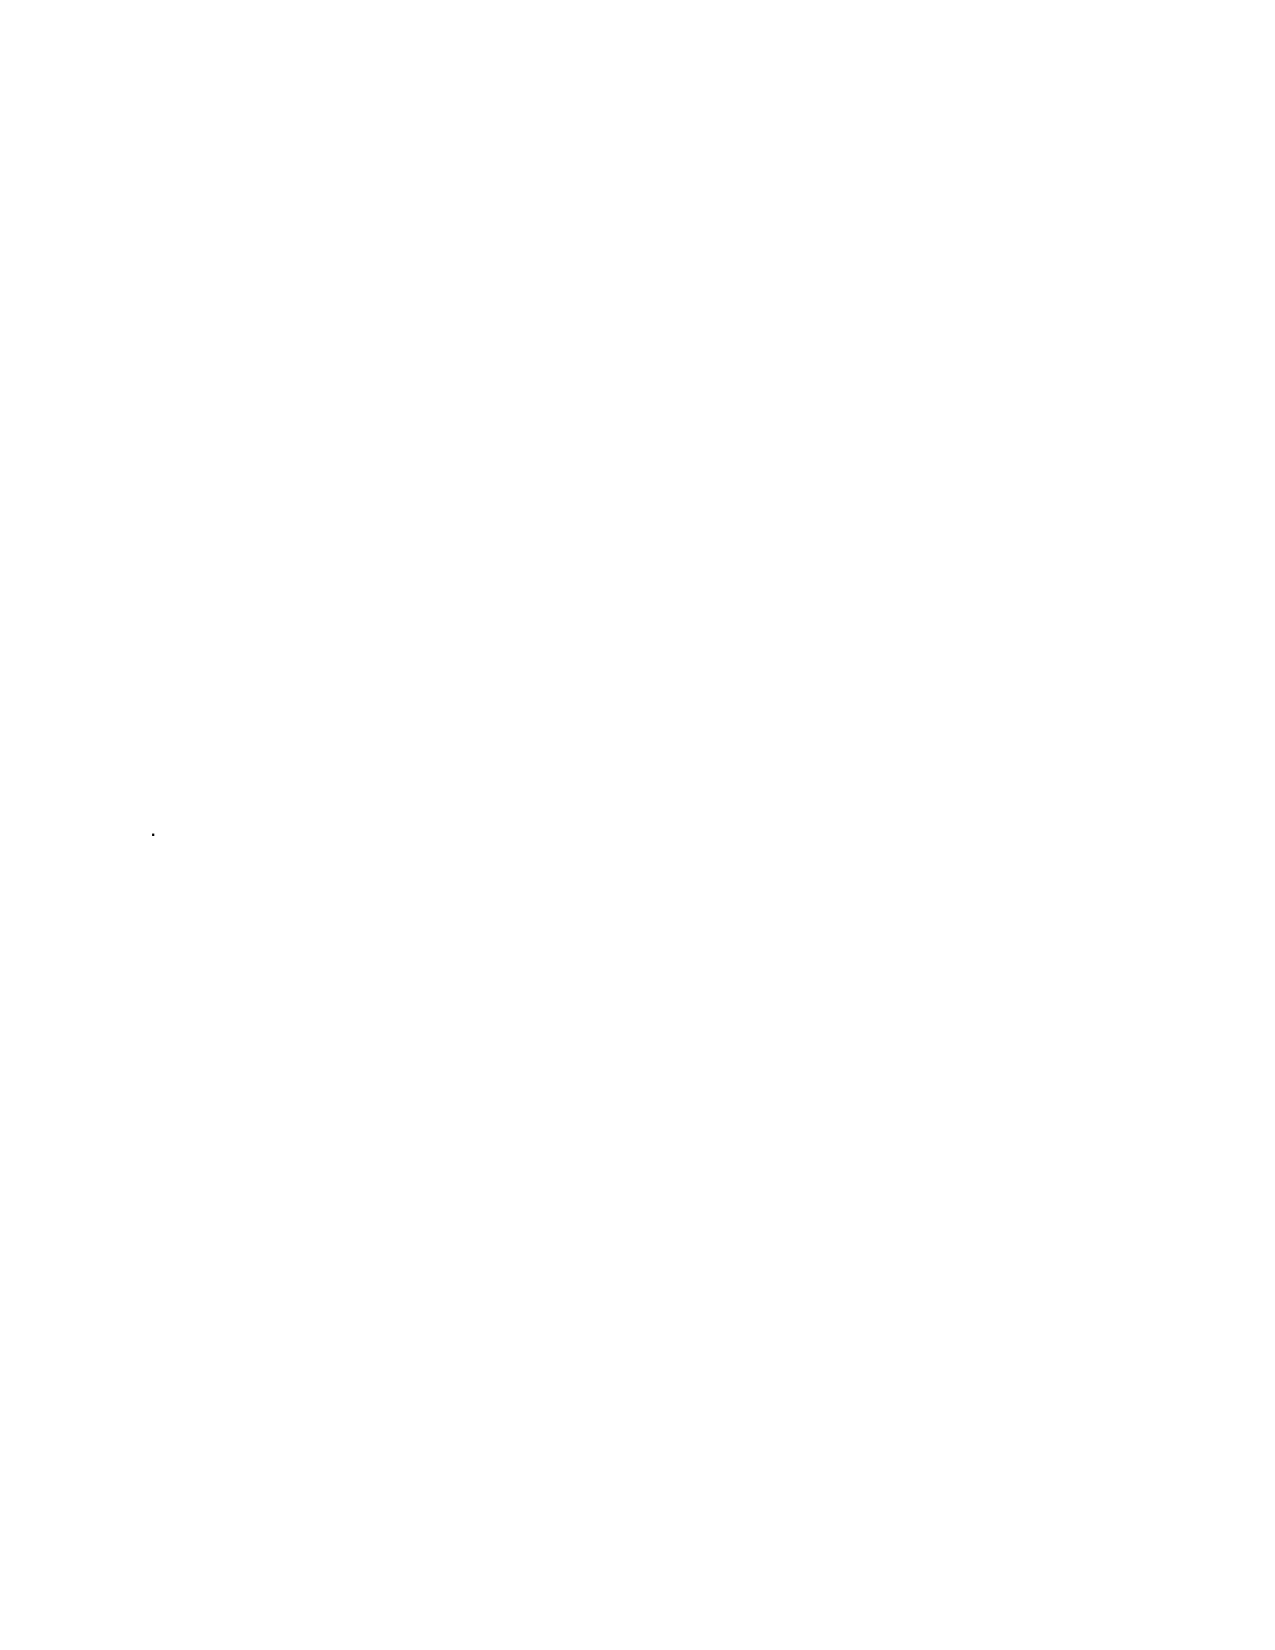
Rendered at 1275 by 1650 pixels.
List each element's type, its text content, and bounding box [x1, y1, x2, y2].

text . [150, 815, 1125, 841]
